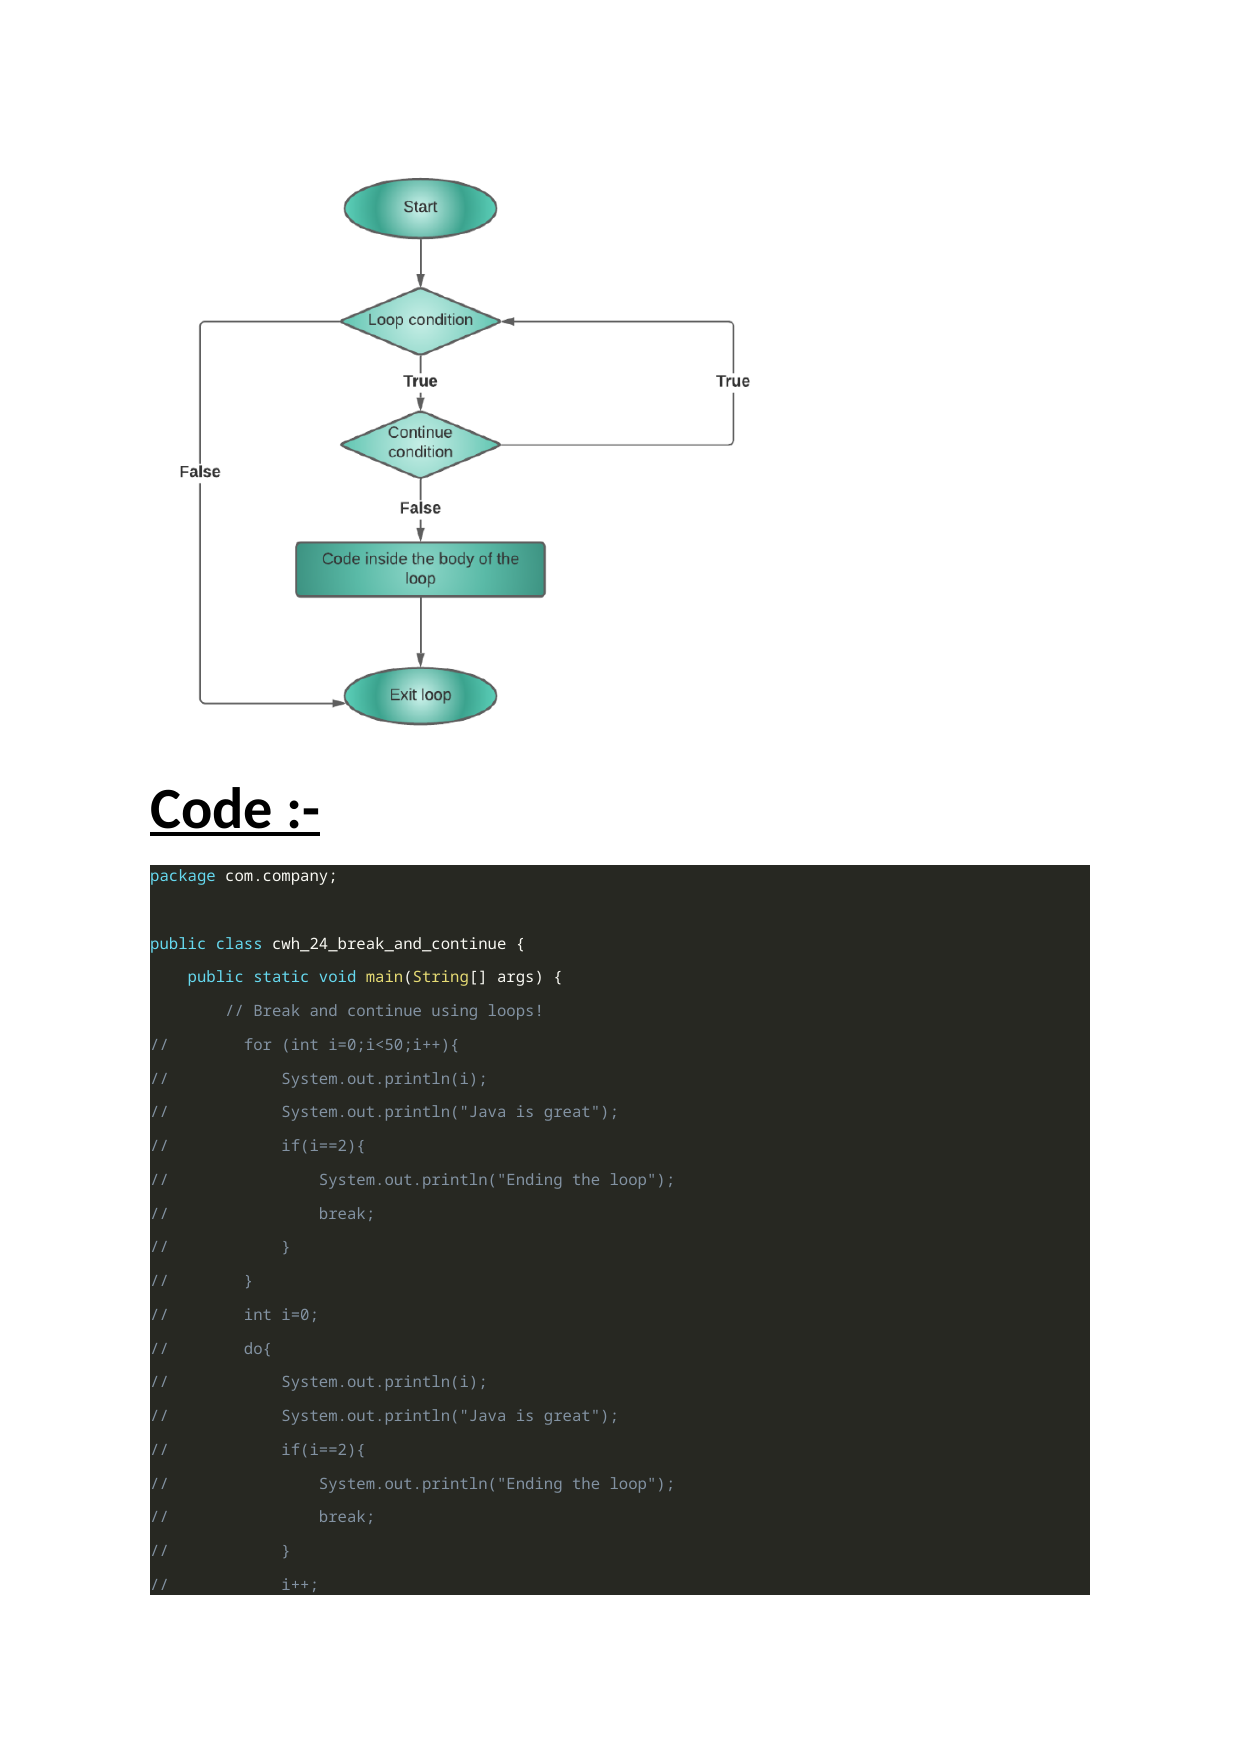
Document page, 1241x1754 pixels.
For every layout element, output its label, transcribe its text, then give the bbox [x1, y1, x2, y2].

text // if(i==2){ [150, 1135, 1090, 1156]
text // System.out.println("Java is great"); [150, 1101, 1090, 1122]
text // for (int i=0;i<50;i++){ [150, 1034, 1090, 1055]
text // System.out.println("Java is great"); [150, 1405, 1090, 1426]
text package com.company; [150, 865, 1090, 886]
text // } [150, 1270, 1090, 1291]
text // do{ [150, 1337, 1090, 1359]
text // if(i==2){ [150, 1439, 1090, 1460]
text // Break and continue using loops! [150, 1000, 1090, 1021]
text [150, 1472, 1090, 1494]
text public class cwh_24_break_and_continue { [150, 932, 1090, 954]
text // System.out.println(i); [150, 1371, 1090, 1392]
text // break; [150, 1506, 1090, 1527]
text public static void main(String[] args) { [150, 966, 1090, 987]
text // i++; [150, 1574, 1090, 1595]
text // int i=0; [150, 1304, 1090, 1325]
text // System.out.println("Ending the loop"); [150, 1169, 1090, 1190]
text // break; [150, 1202, 1090, 1224]
text // } [150, 1540, 1090, 1561]
text // System.out.println(i); [150, 1067, 1090, 1089]
text // } [150, 1236, 1090, 1257]
text Code :- [150, 771, 1090, 843]
picture [150, 150, 780, 753]
